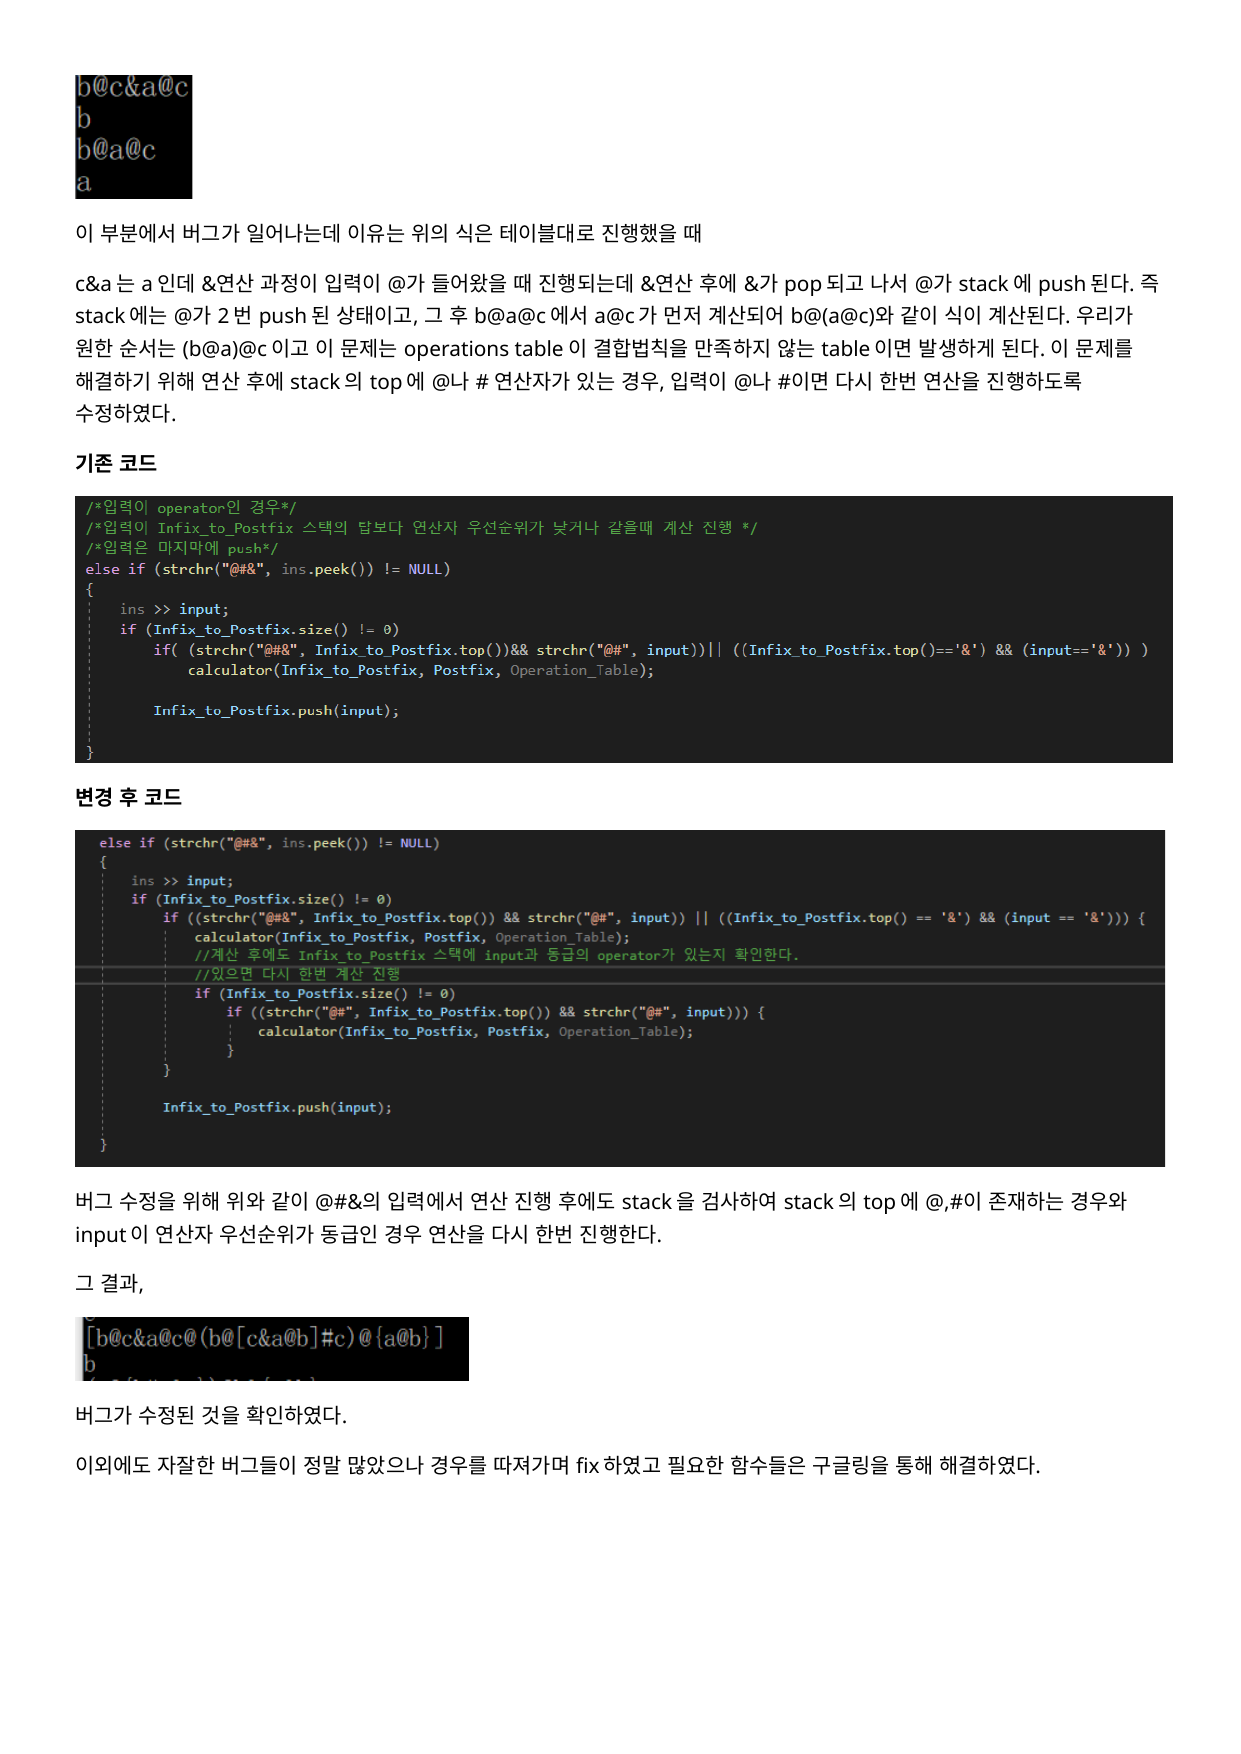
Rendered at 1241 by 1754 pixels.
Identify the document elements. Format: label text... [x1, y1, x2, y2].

text 변경 후 코드 [75, 781, 1165, 811]
text 버그 수정을 위해 위와 같이 @#&의 입력에서 연산 진행 후에도 stack을 검사하여 stack의 top에 @,#이 존재하는 경우와 input이 연산자 우선순위가 동급인 경우 연산을 다시 한번 진행한다. [75, 1186, 1165, 1248]
text 이외에도 자잘한 버그들이 정말 많았으나 경우를 따져가며 fix하였고 필요한 함수들은 구글링을 통해 해결하였다. [75, 1449, 1165, 1479]
picture [75, 496, 1173, 763]
picture [75, 1317, 469, 1381]
picture [75, 75, 193, 199]
text c&a는 a인데 &연산 과정이 입력이 @가 들어왔을 때 진행되는데 &연산 후에 &가 pop되고 나서 @가 stack에 push된다. 즉 stack에는 @가 2번 push된 상태이고, 그 후 b@a@c에서 a@c가 먼저 계산되어 b@(a@c)와 같이 식이 계산된다. 우리가 원한 순서는 (b@a)@c이고 이 문제는 operations table이 결합법칙을 만족하지 않는 table이면 발생하게 된다. 이 문제를 해결하기 위해 연산 후에 stack의 top에 @나 # 연산자가 있는 경우, 입력이 @나 #이면 다시 한번 연산을 진행하도록 수정하였다. [75, 267, 1165, 428]
picture [75, 830, 1166, 1167]
text 그 결과, [75, 1268, 1165, 1298]
text 버그가 수정된 것을 확인하였다. [75, 1399, 1165, 1430]
text 이 부분에서 버그가 일어나는데 이유는 위의 식은 테이블대로 진행했을 때 [75, 218, 1165, 248]
text 기존 코드 [75, 447, 1165, 477]
